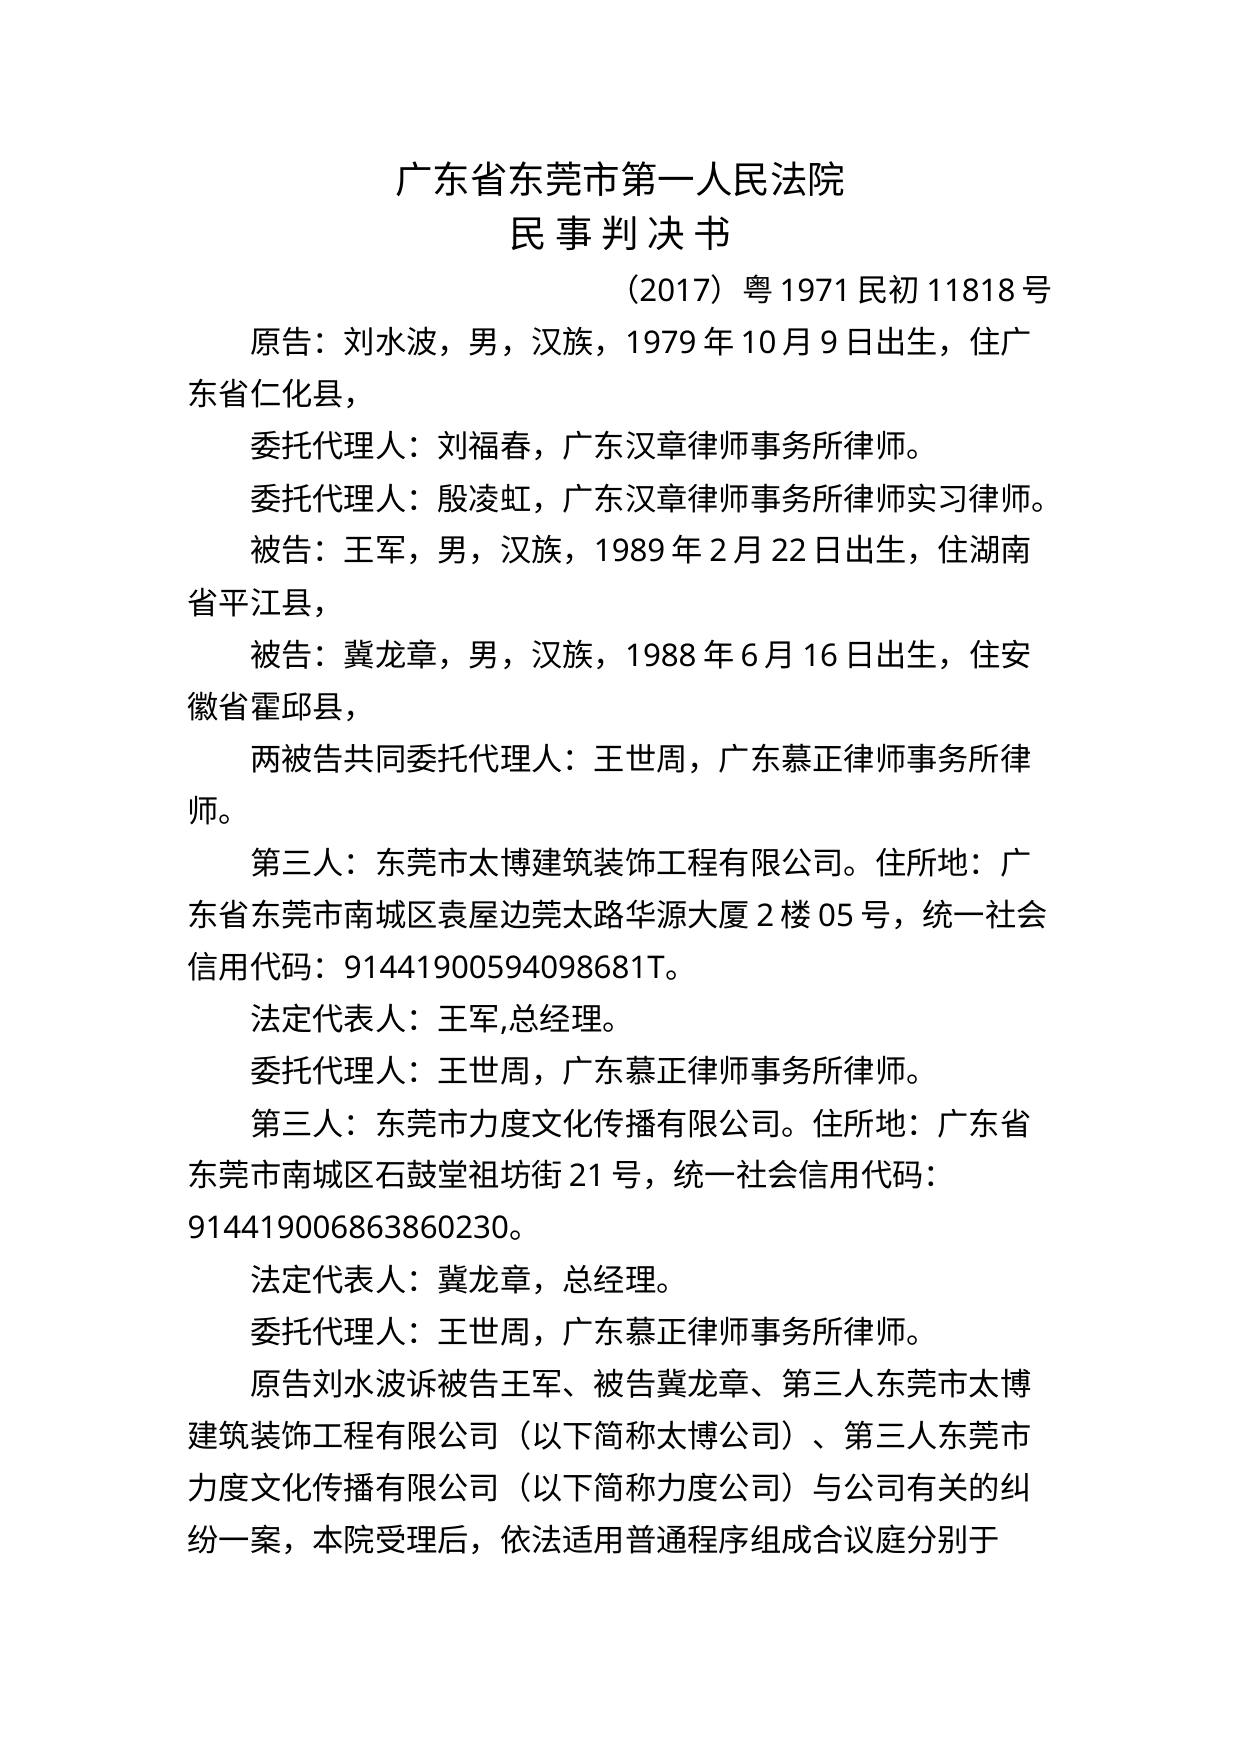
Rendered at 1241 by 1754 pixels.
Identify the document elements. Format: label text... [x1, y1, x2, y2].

text 第三人：东莞市太博建筑装饰工程有限公司。住所地：广东省东莞市南城区袁屋边莞太路华源大厦2楼05号，统一社会信用代码：91441900594098681T。 [187, 831, 1053, 988]
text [187, 1352, 1053, 1561]
text 委托代理人：刘福春，广东汉章律师事务所律师。 [187, 415, 1053, 467]
text 委托代理人：殷凌虹，广东汉章律师事务所律师实习律师。 [187, 467, 1053, 519]
text （2017）粤1971民初11818号 [187, 258, 1053, 311]
text 委托代理人：王世周，广东慕正律师事务所律师。 [187, 1040, 1053, 1092]
text 原告：刘水波，男，汉族，1979年10月9日出生，住广东省仁化县， [187, 311, 1053, 415]
text 委托代理人：王世周，广东慕正律师事务所律师。 [187, 1300, 1053, 1352]
text 广东省东莞市第一人民法院 [187, 150, 1053, 204]
text 两被告共同委托代理人：王世周，广东慕正律师事务所律师。 [187, 727, 1053, 831]
text 民 事 判 决 书 [187, 204, 1053, 258]
text 法定代表人：王军,总经理。 [187, 988, 1053, 1040]
text 第三人：东莞市力度文化传播有限公司。住所地：广东省东莞市南城区石鼓堂祖坊街21号，统一社会信用代码：914419006863860230。 [187, 1092, 1053, 1248]
text 法定代表人：冀龙章，总经理。 [187, 1248, 1053, 1300]
text 被告：冀龙章，男，汉族，1988年6月16日出生，住安徽省霍邱县， [187, 623, 1053, 727]
text 被告：王军，男，汉族，1989年2月22日出生，住湖南省平江县， [187, 519, 1053, 623]
